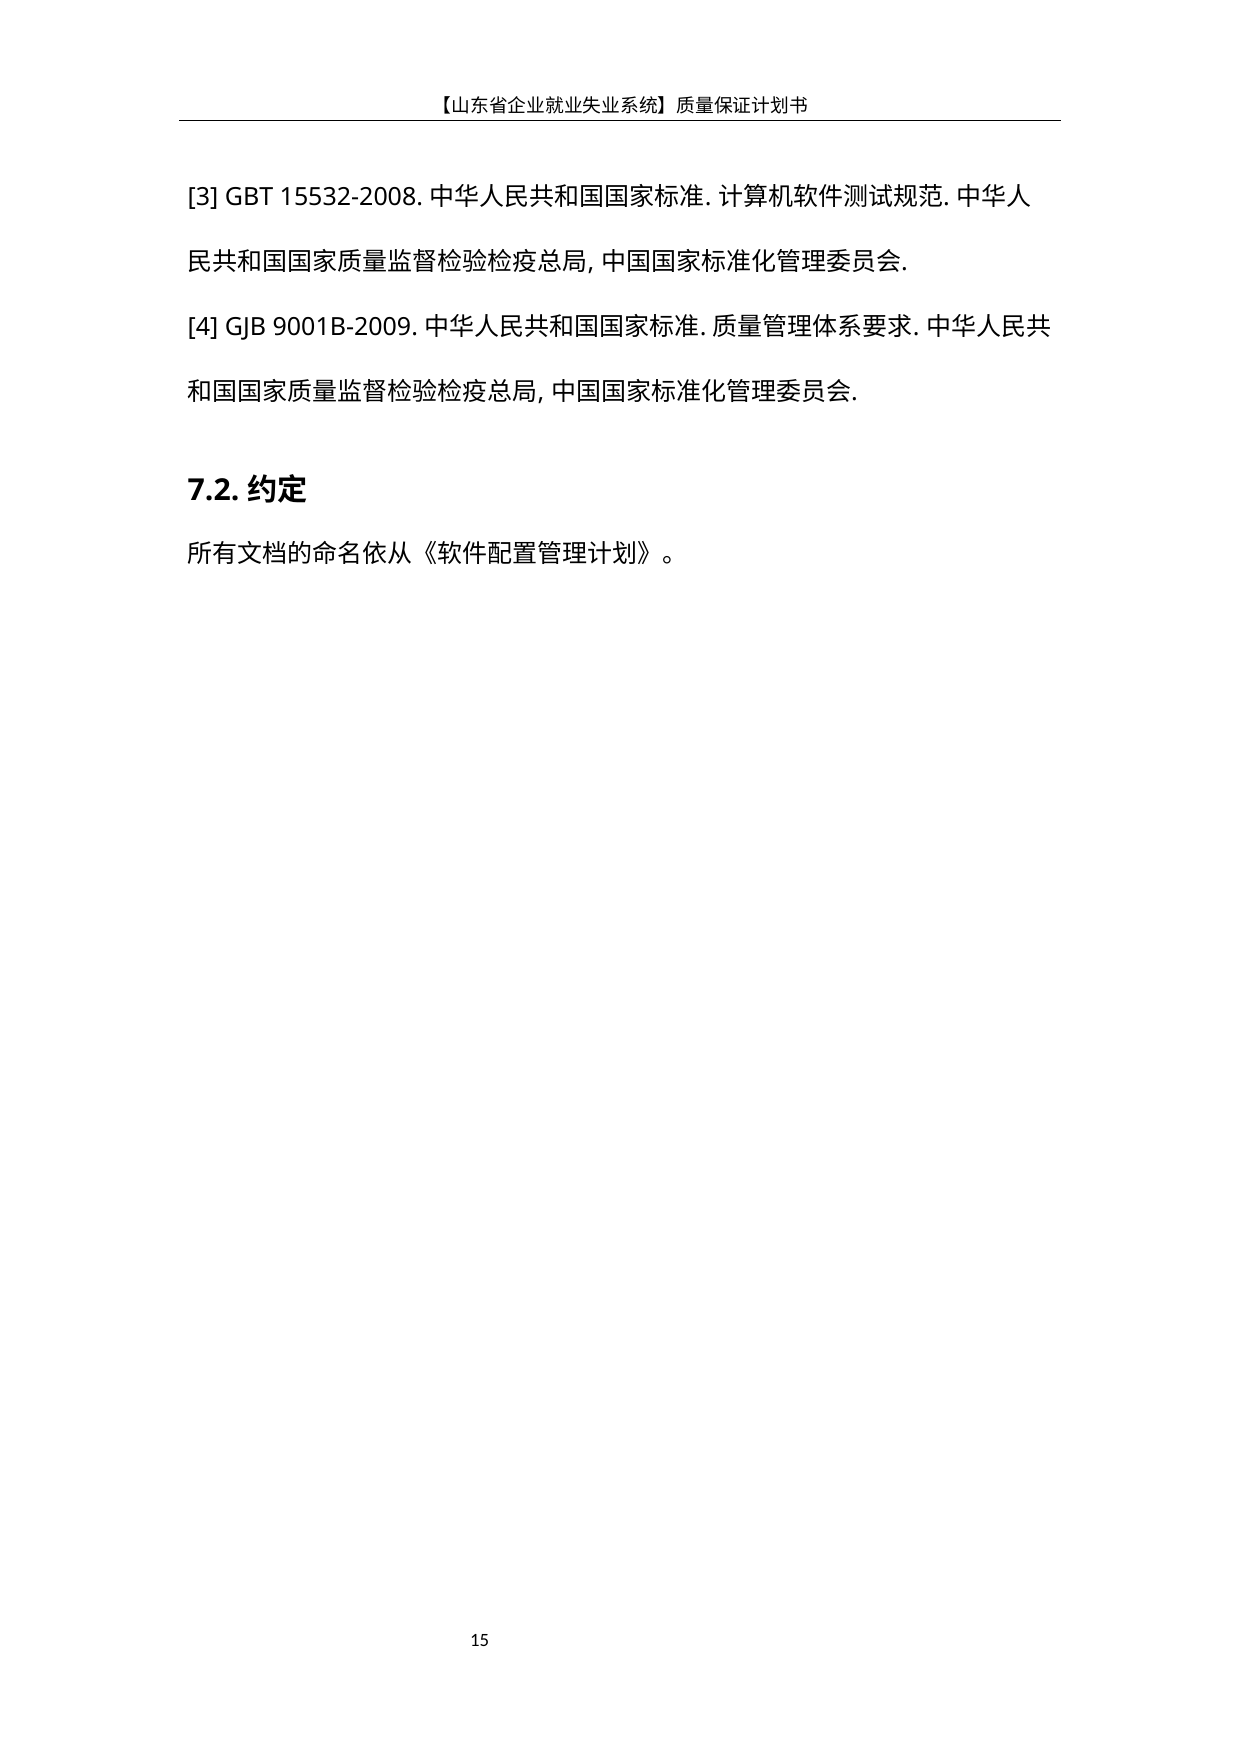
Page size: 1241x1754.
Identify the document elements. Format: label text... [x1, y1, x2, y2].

text 7.2. 约定 [187, 454, 1053, 519]
text 所有文档的命名依从《软件配置管理计划》。 [187, 519, 1053, 584]
text [4] GJB 9001B-2009. 中华人民共和国国家标准. 质量管理体系要求. 中华人民共和国国家质量监督检验检疫总局, 中国国家标准化管理委员会. [187, 292, 1053, 422]
text [3] GBT 15532-2008. 中华人民共和国国家标准. 计算机软件测试规范. 中华人民共和国国家质量监督检验检疫总局, 中国国家标准化管理委员会. [187, 162, 1053, 292]
